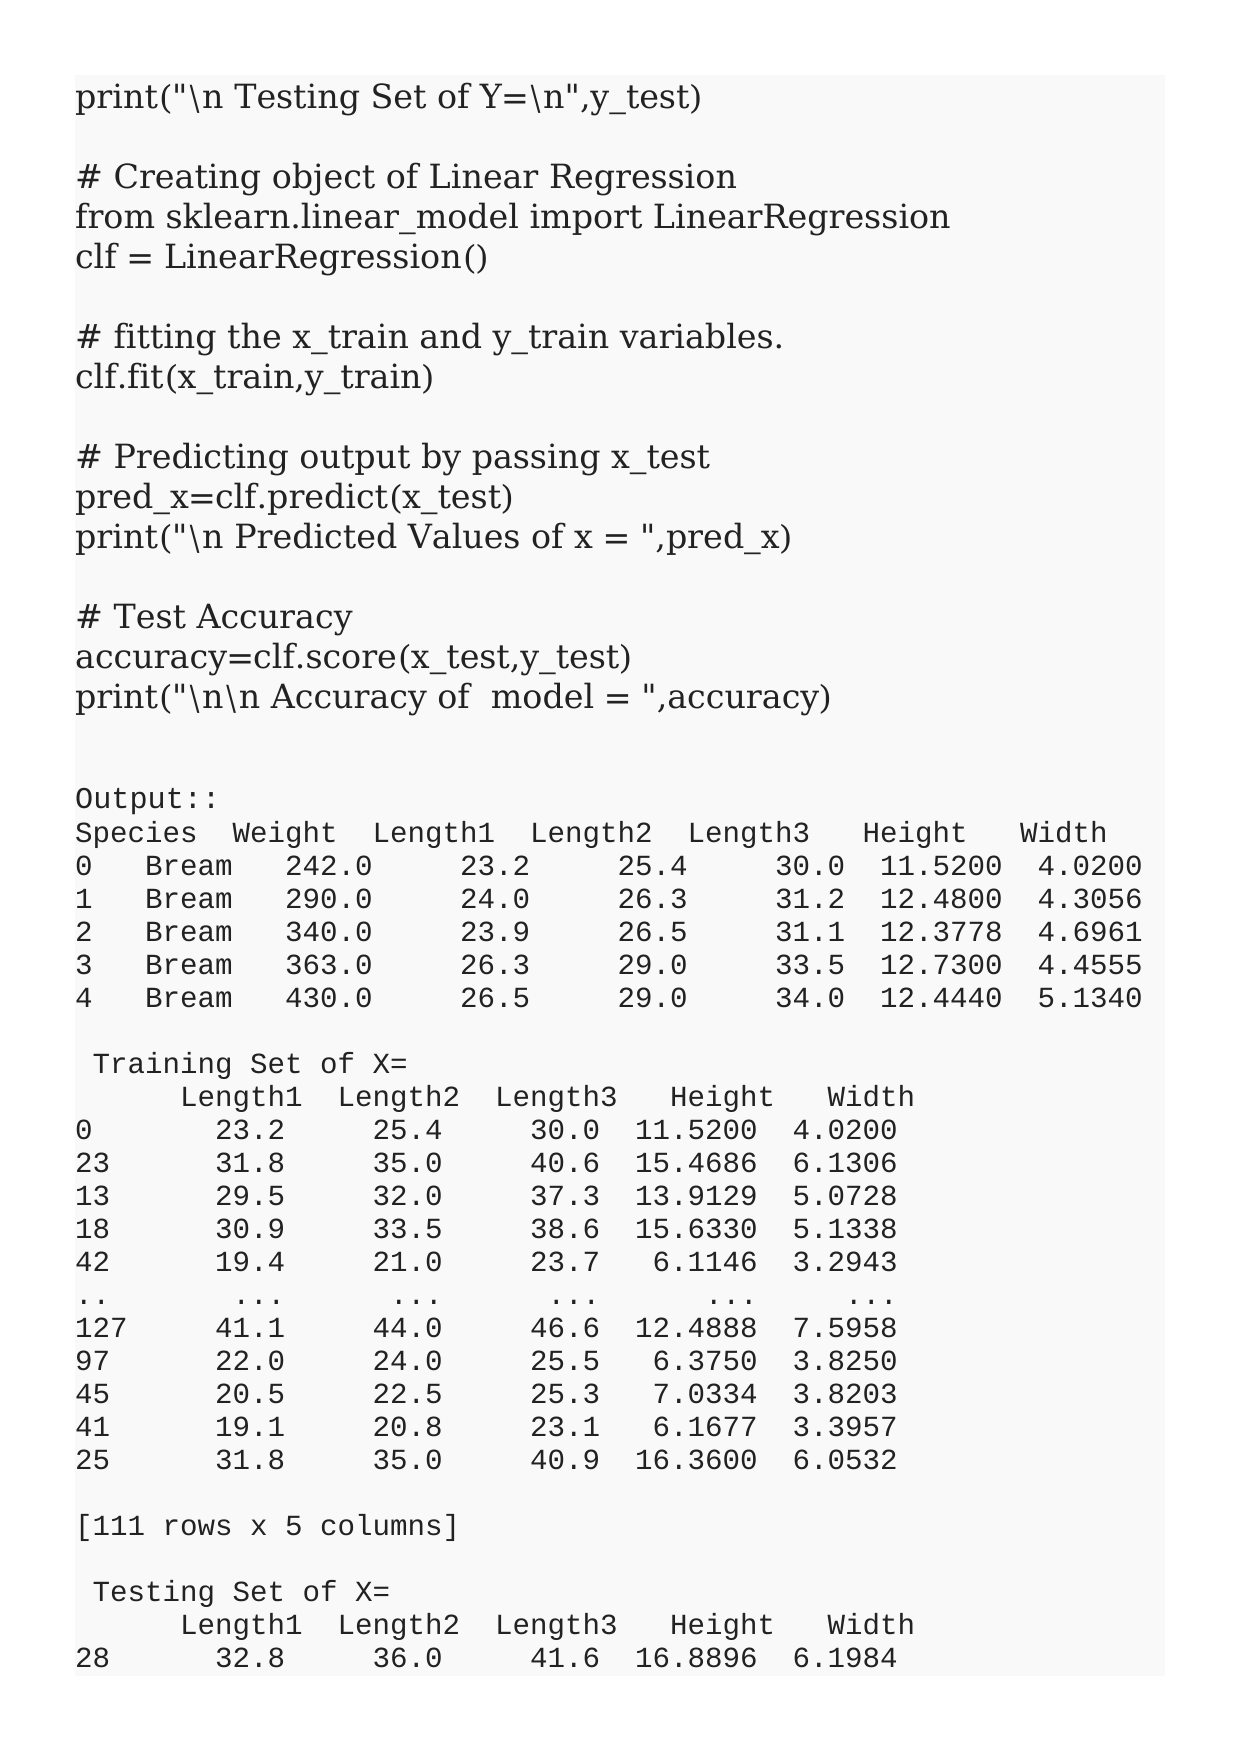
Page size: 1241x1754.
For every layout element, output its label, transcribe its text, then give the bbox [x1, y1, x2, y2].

text Testing Set of X= [75, 1577, 1165, 1610]
text .. ... ... ... ... ... [75, 1280, 1165, 1313]
text 45 20.5 22.5 25.3 7.0334 3.8203 [75, 1379, 1165, 1412]
text 42 19.4 21.0 23.7 6.1146 3.2943 [75, 1247, 1165, 1280]
text # fitting the x_train and y_train variables. [75, 315, 1165, 355]
text Length1 Length2 Length3 Height Width [75, 1082, 1165, 1115]
text 41 19.1 20.8 23.1 6.1677 3.3957 [75, 1412, 1165, 1445]
text print("\n Predicted Values of x = ",pred_x) [75, 515, 1165, 555]
text Length1 Length2 Length3 Height Width [75, 1610, 1165, 1643]
text 0 Bream 242.0 23.2 25.4 30.0 11.5200 4.0200 [75, 851, 1165, 884]
text clf = LinearRegression() [75, 235, 1165, 275]
text 127 41.1 44.0 46.6 12.4888 7.5958 [75, 1313, 1165, 1346]
text clf.fit(x_train,y_train) [75, 355, 1165, 395]
text 1 Bream 290.0 24.0 26.3 31.2 12.4800 4.3056 [75, 884, 1165, 917]
text 18 30.9 33.5 38.6 15.6330 5.1338 [75, 1214, 1165, 1247]
text 0 23.2 25.4 30.0 11.5200 4.0200 [75, 1115, 1165, 1148]
text accuracy=clf.score(x_test,y_test) [75, 635, 1165, 675]
text 23 31.8 35.0 40.6 15.4686 6.1306 [75, 1148, 1165, 1181]
text 3 Bream 363.0 26.3 29.0 33.5 12.7300 4.4555 [75, 950, 1165, 983]
text pred_x=clf.predict(x_test) [75, 475, 1165, 515]
text # Predicting output by passing x_test [75, 435, 1165, 475]
text 28 32.8 36.0 41.6 16.8896 6.1984 [75, 1643, 1165, 1676]
text [111 rows x 5 columns] [75, 1511, 1165, 1544]
text Training Set of X= [75, 1049, 1165, 1082]
text # Test Accuracy [75, 595, 1165, 635]
text 25 31.8 35.0 40.9 16.3600 6.0532 [75, 1445, 1165, 1478]
text 97 22.0 24.0 25.5 6.3750 3.8250 [75, 1346, 1165, 1379]
text from sklearn.linear_model import LinearRegression [75, 195, 1165, 235]
text 13 29.5 32.0 37.3 13.9129 5.0728 [75, 1181, 1165, 1214]
text 2 Bream 340.0 23.9 26.5 31.1 12.3778 4.6961 [75, 917, 1165, 950]
text Output:: [75, 783, 1165, 818]
text 4 Bream 430.0 26.5 29.0 34.0 12.4440 5.1340 [75, 983, 1165, 1016]
text # Creating object of Linear Regression [75, 155, 1165, 195]
text print("\n\n Accuracy of model = ",accuracy) [75, 675, 1165, 715]
text Species Weight Length1 Length2 Length3 Height Width [75, 818, 1165, 851]
text print("\n Testing Set of Y=\n",y_test) [75, 75, 1165, 115]
